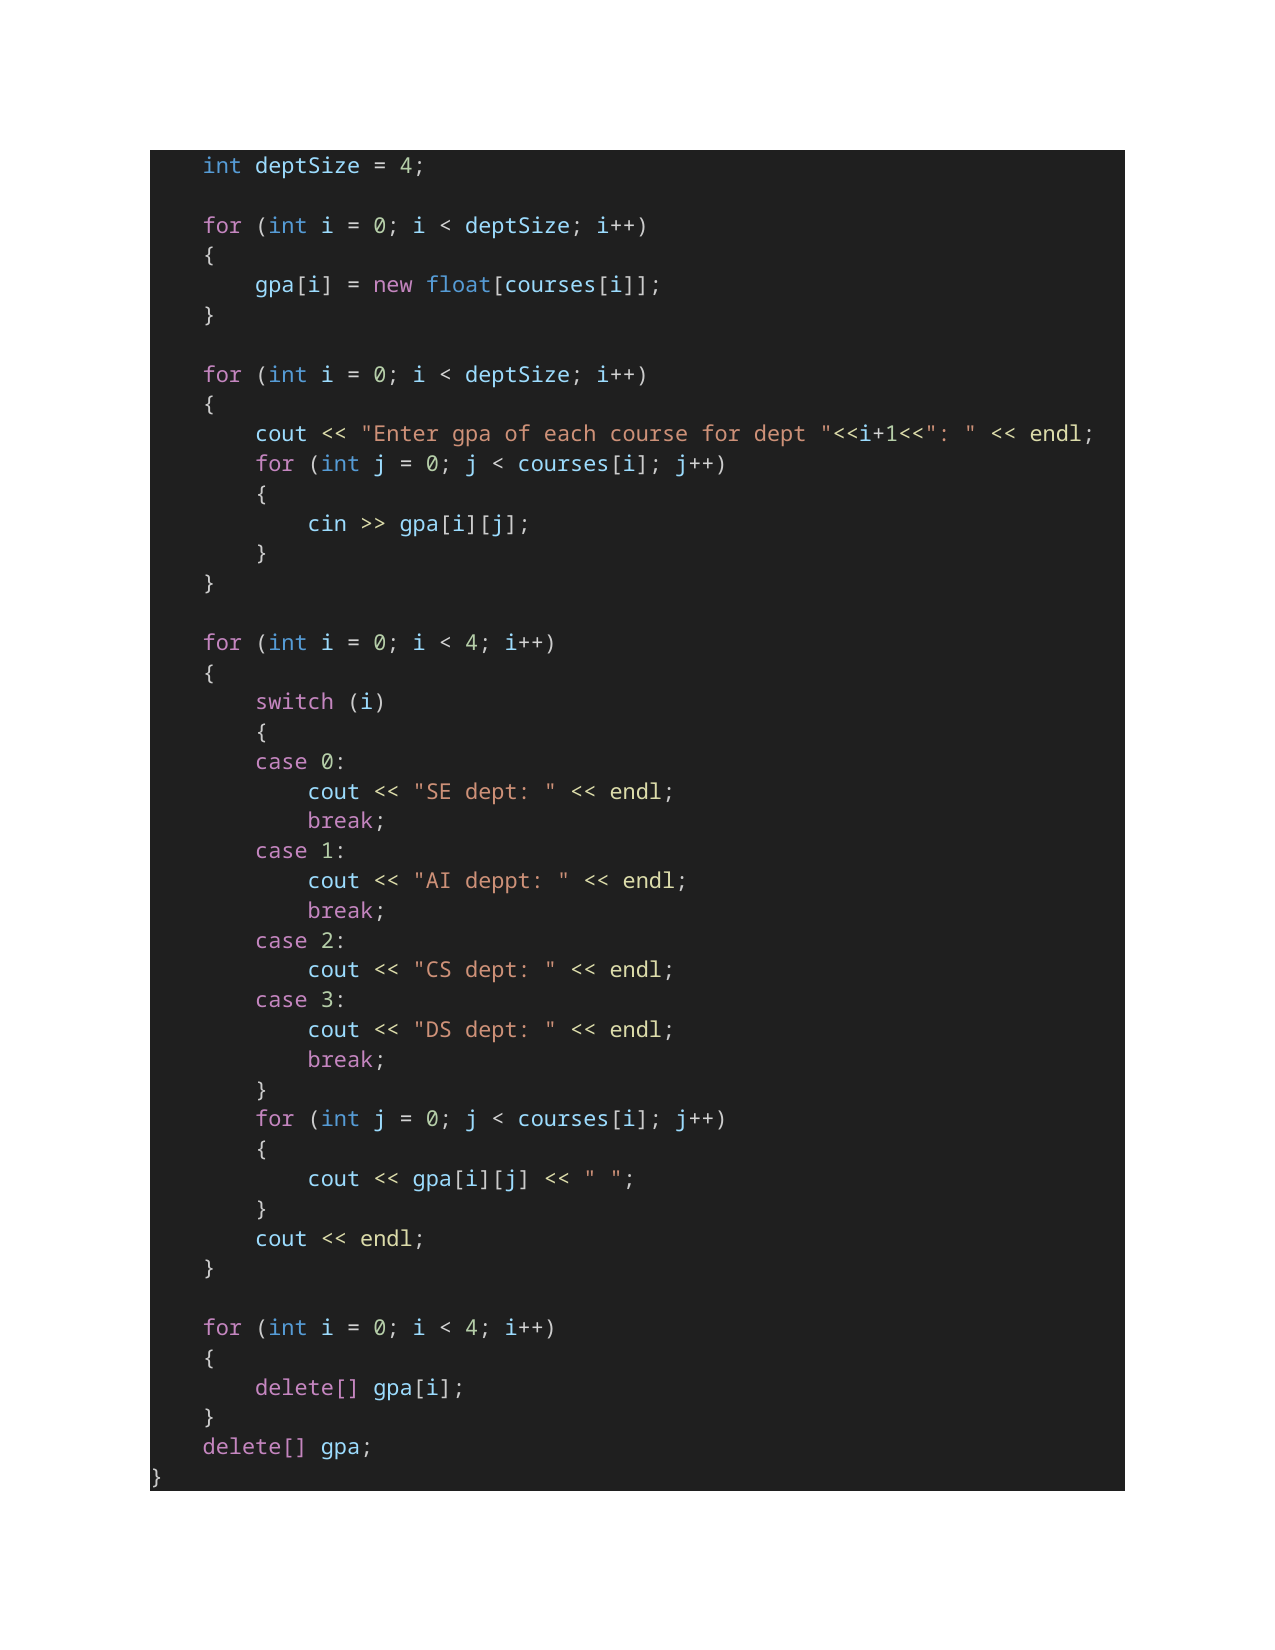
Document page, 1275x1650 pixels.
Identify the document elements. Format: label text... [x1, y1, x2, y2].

text for (int i = 0; i < 4; i++) [150, 1312, 1125, 1342]
text { [150, 239, 1125, 269]
text case 3: [150, 984, 1125, 1014]
text break; [150, 805, 1125, 835]
text cout << "DS dept: " << endl; [150, 1014, 1125, 1044]
text switch (i) [150, 686, 1125, 716]
text { [150, 478, 1125, 507]
text cout << "AI deppt: " << endl; [150, 865, 1125, 895]
text for (int i = 0; i < 4; i++) [150, 627, 1125, 656]
text cout << "Enter gpa of each course for dept "<<i+1<<": " << endl; [150, 418, 1125, 448]
text } [150, 1073, 1125, 1103]
text cout << "CS dept: " << endl; [150, 954, 1125, 984]
text } [150, 1252, 1125, 1282]
text cout << "SE dept: " << endl; [150, 776, 1125, 805]
text } [150, 537, 1125, 567]
text } [150, 1461, 1125, 1491]
text break; [150, 895, 1125, 924]
text { [150, 716, 1125, 746]
text delete[] gpa[i]; [150, 1371, 1125, 1401]
text case 1: [150, 835, 1125, 865]
text { [150, 1133, 1125, 1163]
text cin >> gpa[i][j]; [150, 507, 1125, 537]
text } [150, 567, 1125, 597]
text } [150, 1401, 1125, 1431]
text int deptSize = 4; [150, 150, 1125, 180]
text cout << endl; [150, 1222, 1125, 1252]
text cout << gpa[i][j] << " "; [150, 1163, 1125, 1193]
text for (int i = 0; i < deptSize; i++) [150, 209, 1125, 239]
text { [150, 1342, 1125, 1371]
text { [150, 388, 1125, 418]
text case 0: [150, 746, 1125, 776]
text for (int j = 0; j < courses[i]; j++) [150, 1103, 1125, 1133]
text for (int j = 0; j < courses[i]; j++) [150, 448, 1125, 478]
text { [150, 656, 1125, 686]
text } [150, 1193, 1125, 1222]
text gpa[i] = new float[courses[i]]; [150, 269, 1125, 299]
text } [150, 299, 1125, 329]
text break; [150, 1044, 1125, 1073]
text for (int i = 0; i < deptSize; i++) [150, 358, 1125, 388]
text case 2: [150, 924, 1125, 954]
text delete[] gpa; [150, 1431, 1125, 1461]
